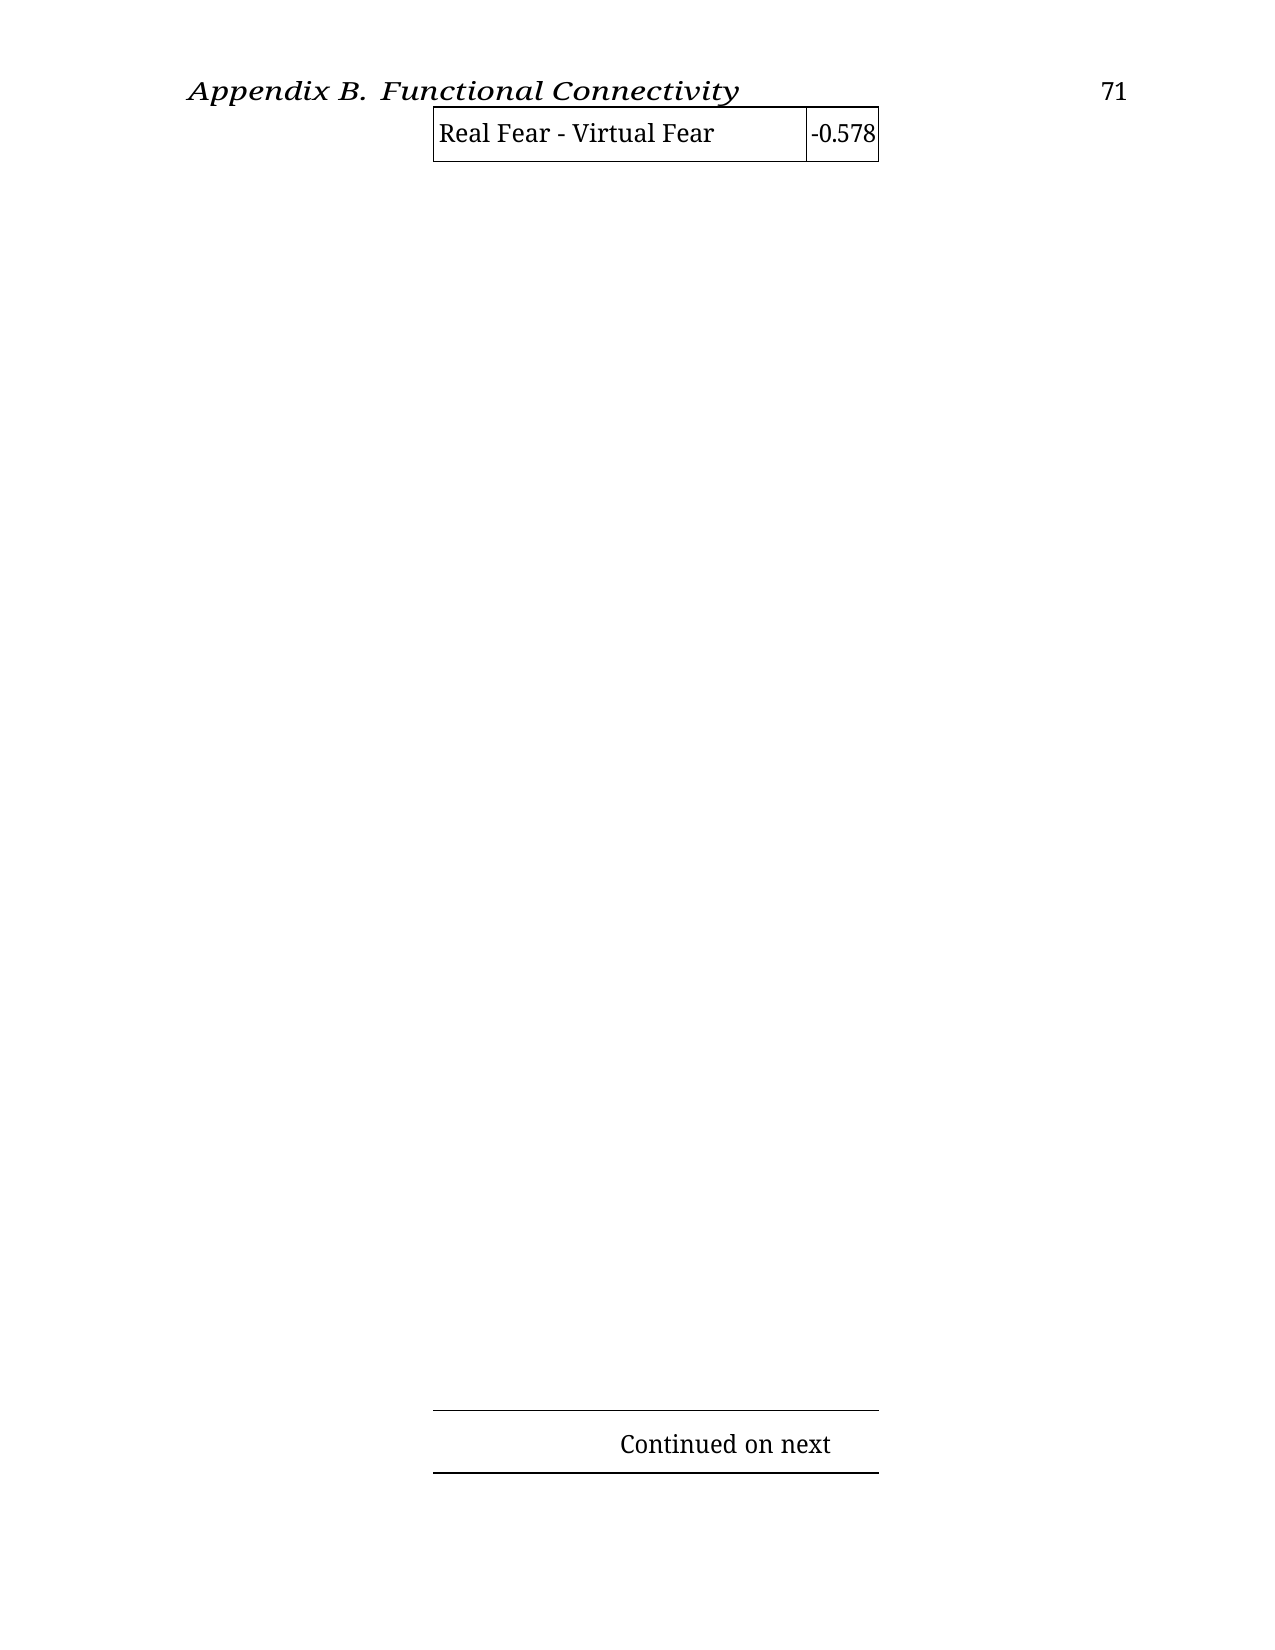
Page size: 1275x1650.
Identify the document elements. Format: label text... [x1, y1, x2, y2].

table_cell -0.578 [807, 108, 878, 161]
table_cell Real Fear - Virtual Fear [434, 108, 806, 161]
